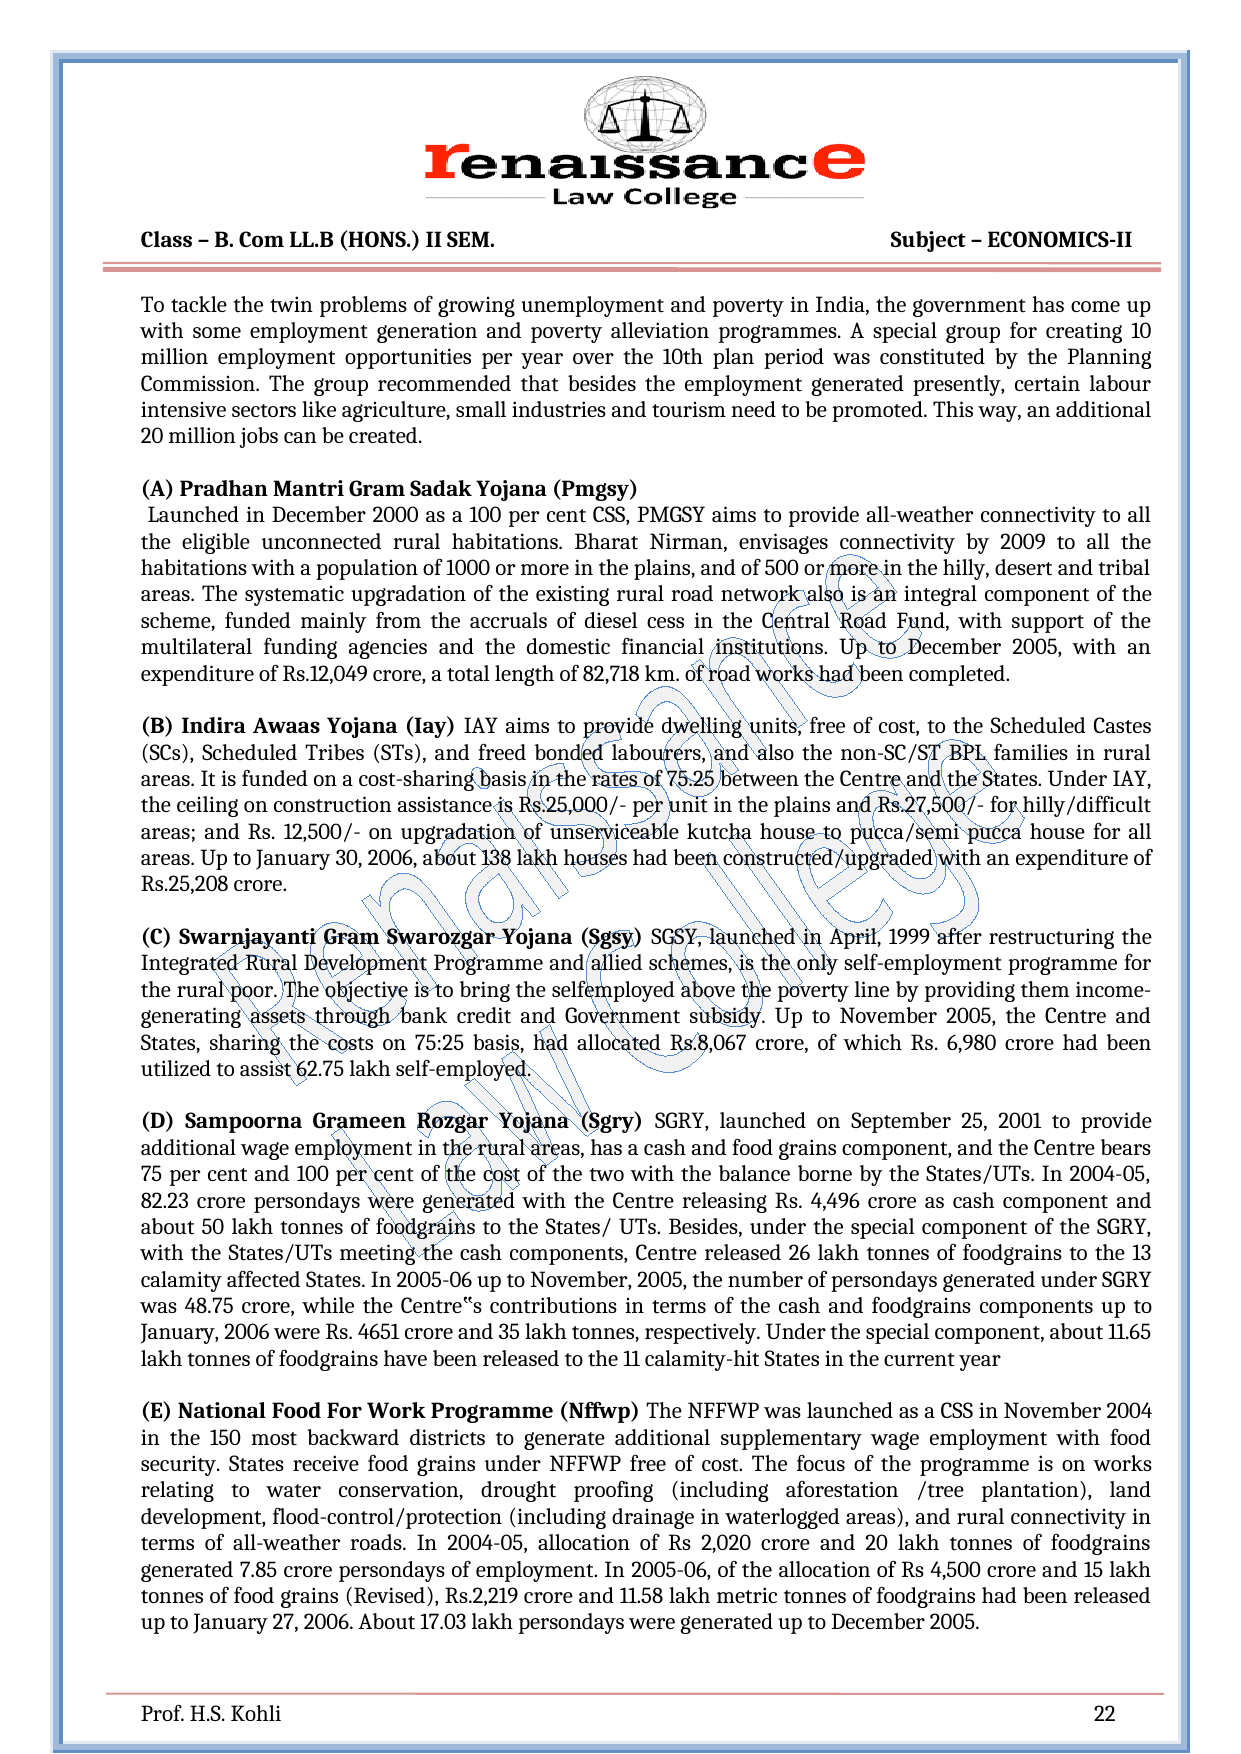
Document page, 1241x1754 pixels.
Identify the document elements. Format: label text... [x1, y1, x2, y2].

text (D) Sampoorna Grameen Rozgar Yojana (Sgry) SGRY, launched on September 25, 2001 to provide additional wage employment in the rural areas, has a cash and food grains component, and the Centre bears 75 per cent and 100 per cent of the cost of the two with the balance borne by the States/UTs. In 2004-05, 82.23 crore persondays were generated with the Centre releasing Rs. 4,496 crore as cash component and about 50 lakh tonnes of foodgrains to the States/ UTs. Besides, under the special component of the SGRY, with the States/UTs meeting the cash components, Centre released 26 lakh tonnes of foodgrains to the 13 calamity affected States. In 2005-06 up to November, 2005, the number of persondays generated under SGRY was 48.75 crore, while the Centre‟s contributions in terms of the cash and foodgrains components up to January, 2006 were Rs. 4651 crore and 35 lakh tonnes, respectively. Under the special component, about 11.65 lakh tonnes of foodgrains have been released to the 11 calamity-hit States in the current year [141, 1108, 1153, 1372]
text (C) Swarnjayanti Gram Swarozgar Yojana (Sgsy) SGSY, launched in April, 1999 after restructuring the Integrated Rural Development Programme and allied schemes, is the only self-employment programme for the rural poor. The objective is to bring the selfemployed above the poverty line by providing them income-generating assets through bank credit and Government subsidy. Up to November 2005, the Centre and States, sharing the costs on 75:25 basis, had allocated Rs.8,067 crore, of which Rs. 6,980 crore had been utilized to assist 62.75 lakh self-employed. [141, 924, 1153, 1082]
text (E) National Food For Work Programme (Nffwp) The NFFWP was launched as a CSS in November 2004 in the 150 most backward districts to generate additional supplementary wage employment with food security. States receive food grains under NFFWP free of cost. The focus of the programme is on works relating to water conservation, drought proofing (including aforestation /tree plantation), land development, flood-control/protection (including drainage in waterlogged areas), and rural connectivity in terms of all-weather roads. In 2004-05, allocation of Rs 2,020 crore and 20 lakh tonnes of foodgrains generated 7.85 crore persondays of employment. In 2005-06, of the allocation of Rs 4,500 crore and 15 lakh tonnes of food grains (Revised), Rs.2,219 crore and 11.58 lakh metric tonnes of foodgrains had been released up to January 27, 2006. About 17.03 lakh persondays were generated up to December 2005. [141, 1398, 1153, 1635]
text (A) Pradhan Mantri Gram Sadak Yojana (Pmgsy) [141, 476, 1153, 502]
text To tackle the twin problems of growing unemployment and poverty in India, the government has come up with some employment generation and poverty alleviation programmes. A special group for creating 10 million employment opportunities per year over the 10th plan period was constituted by the Planning Commission. The group recommended that besides the employment generated presently, certain labour intensive sectors like agriculture, small industries and tourism need to be promoted. This way, an additional 20 million jobs can be created. [141, 291, 1153, 449]
picture [401, 74, 893, 209]
text (B) Indira Awaas Yojana (Iay) IAY aims to provide dwelling units, free of cost, to the Scheduled Castes (SCs), Scheduled Tribes (STs), and freed bonded labourers, and also the non-SC/ST BPL families in rural areas. It is funded on a cost-sharing basis in the rates of 75.25 between the Centre and the States. Under IAY, the ceiling on construction assistance is Rs.25,000/- per unit in the plains and Rs.27,500/- for hilly/difficult areas; and Rs. 12,500/- on upgradation of unserviceable kutcha house to pucca/semi pucca house for all areas. Up to January 30, 2006, about 138 lakh houses had been constructed/upgraded with an expenditure of Rs.25,208 crore. [141, 713, 1153, 897]
text Launched in December 2000 as a 100 per cent CSS, PMGSY aims to provide all-weather connectivity to all the eligible unconnected rural habitations. Bharat Nirman, envisages connectivity by 2009 to all the habitations with a population of 1000 or more in the plains, and of 500 or more in the hilly, desert and tribal areas. The systematic upgradation of the existing rural road network also is an integral component of the scheme, funded mainly from the accruals of diesel cess in the Central Road Fund, with support of the multilateral funding agencies and the domestic financial institutions. Up to December 2005, with an expenditure of Rs.12,049 crore, a total length of 82,718 km. of road works had been completed. [141, 502, 1153, 687]
